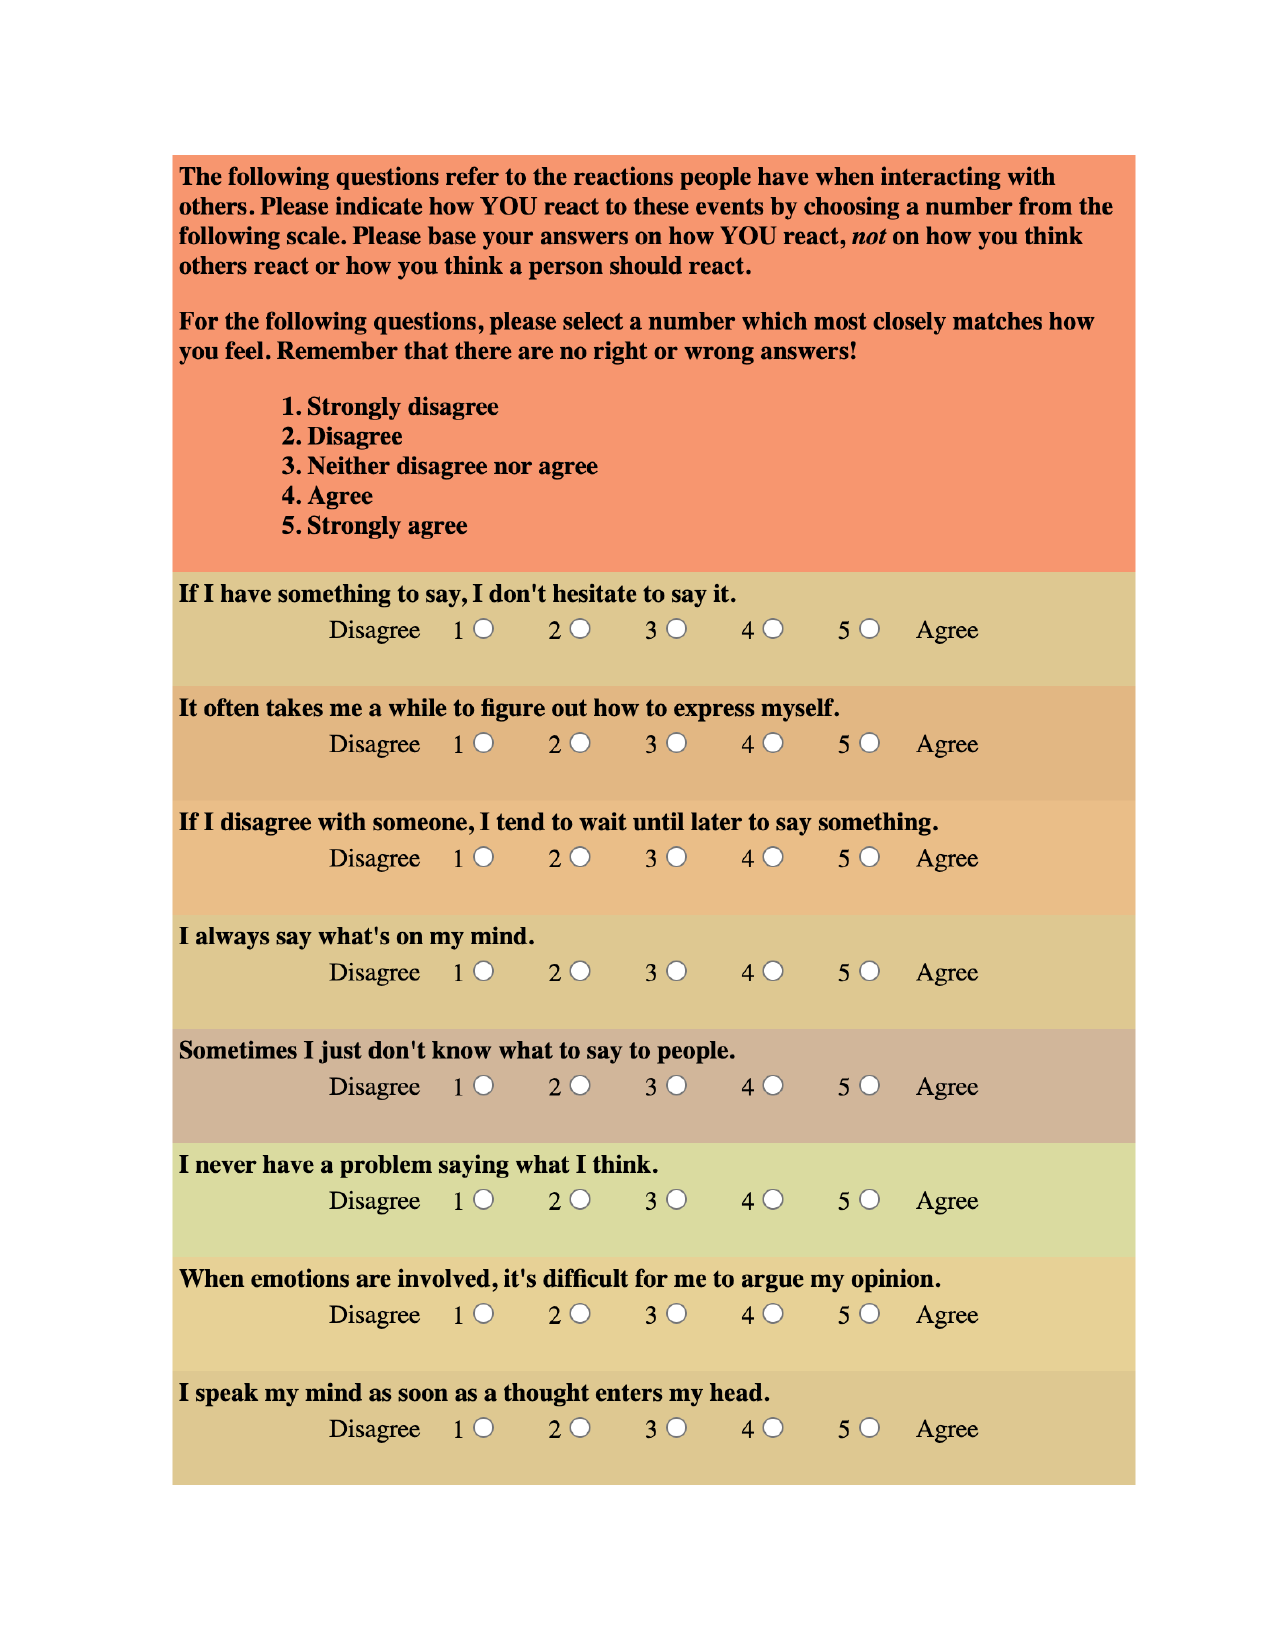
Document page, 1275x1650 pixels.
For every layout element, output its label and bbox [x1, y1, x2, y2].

picture [168, 150, 1144, 1493]
